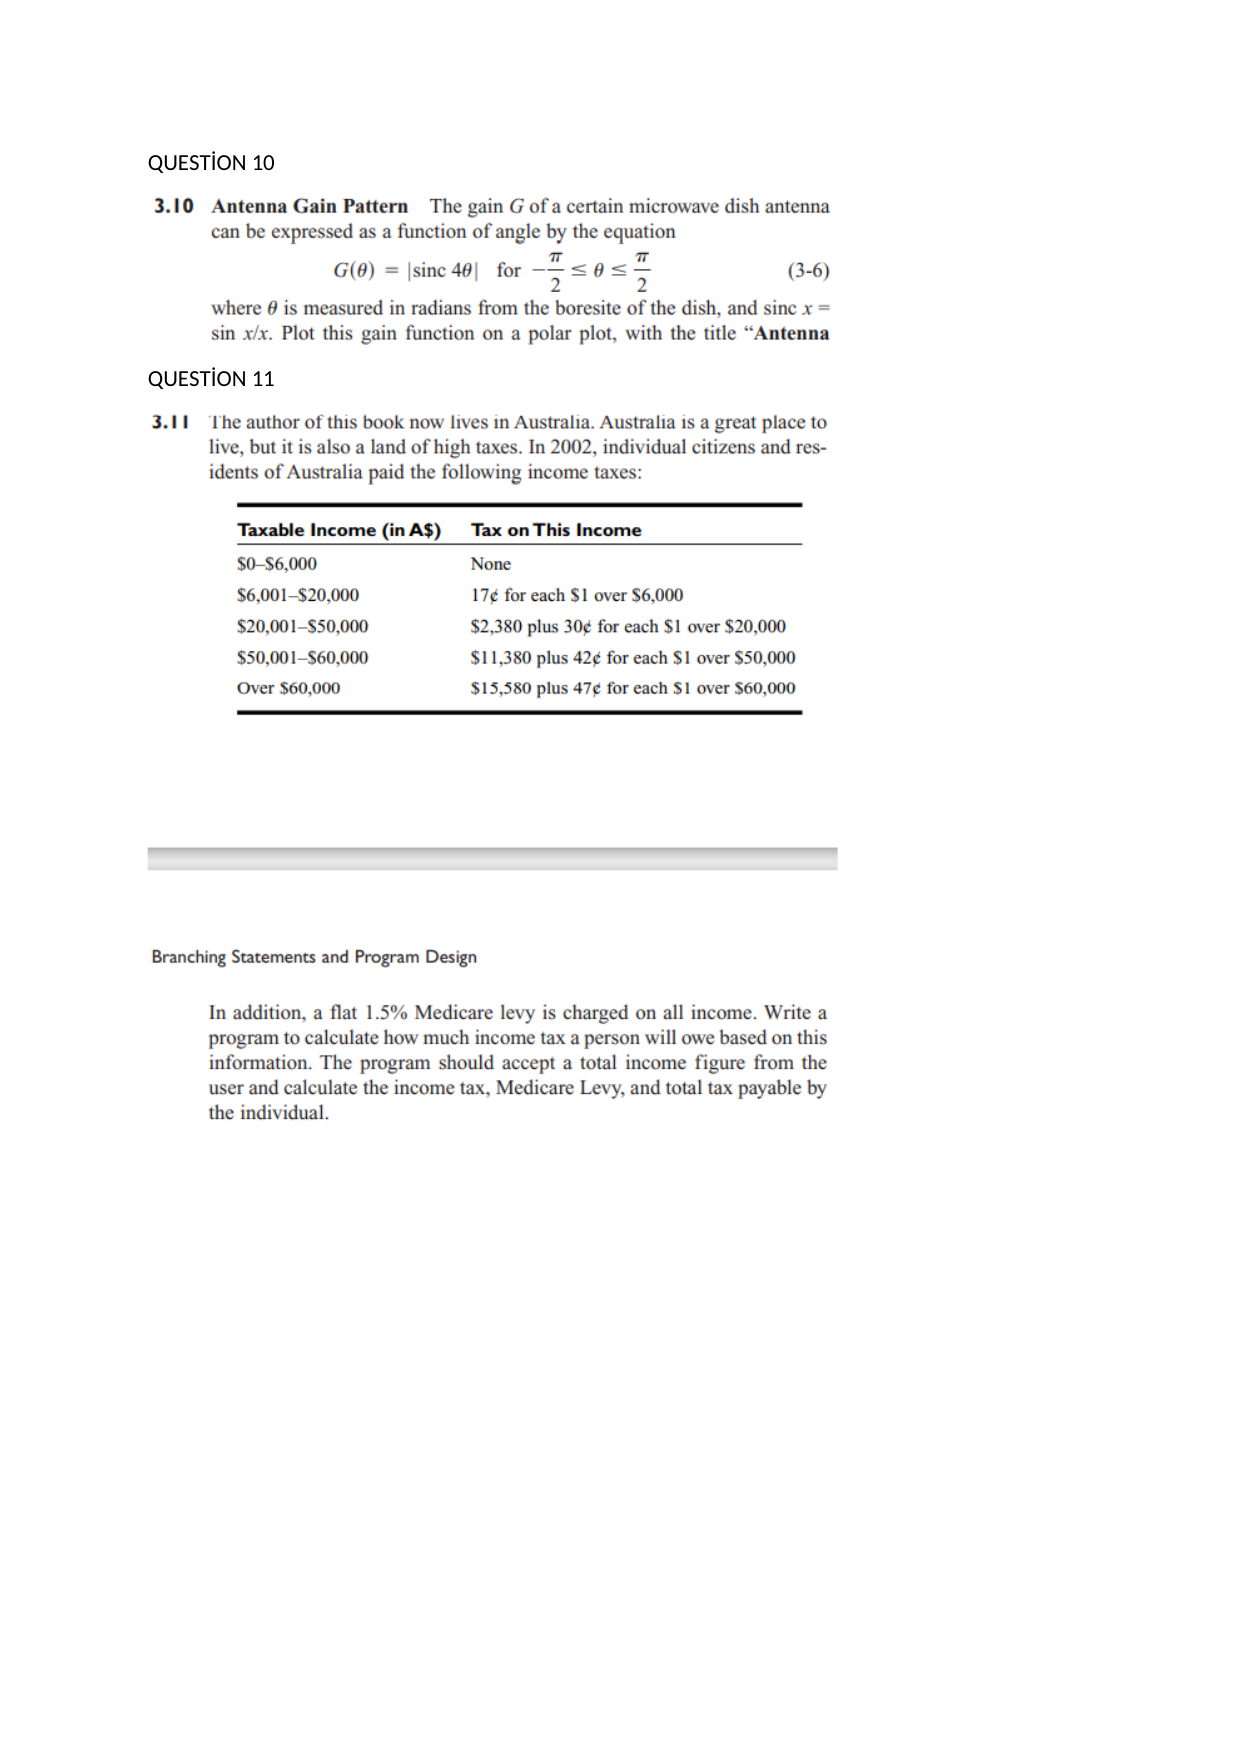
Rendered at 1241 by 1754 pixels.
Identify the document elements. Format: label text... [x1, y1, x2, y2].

picture [147, 194, 842, 346]
text QUESTİON 11 [148, 364, 1093, 393]
text QUESTİON 10 [148, 148, 1093, 176]
picture [147, 411, 838, 1128]
